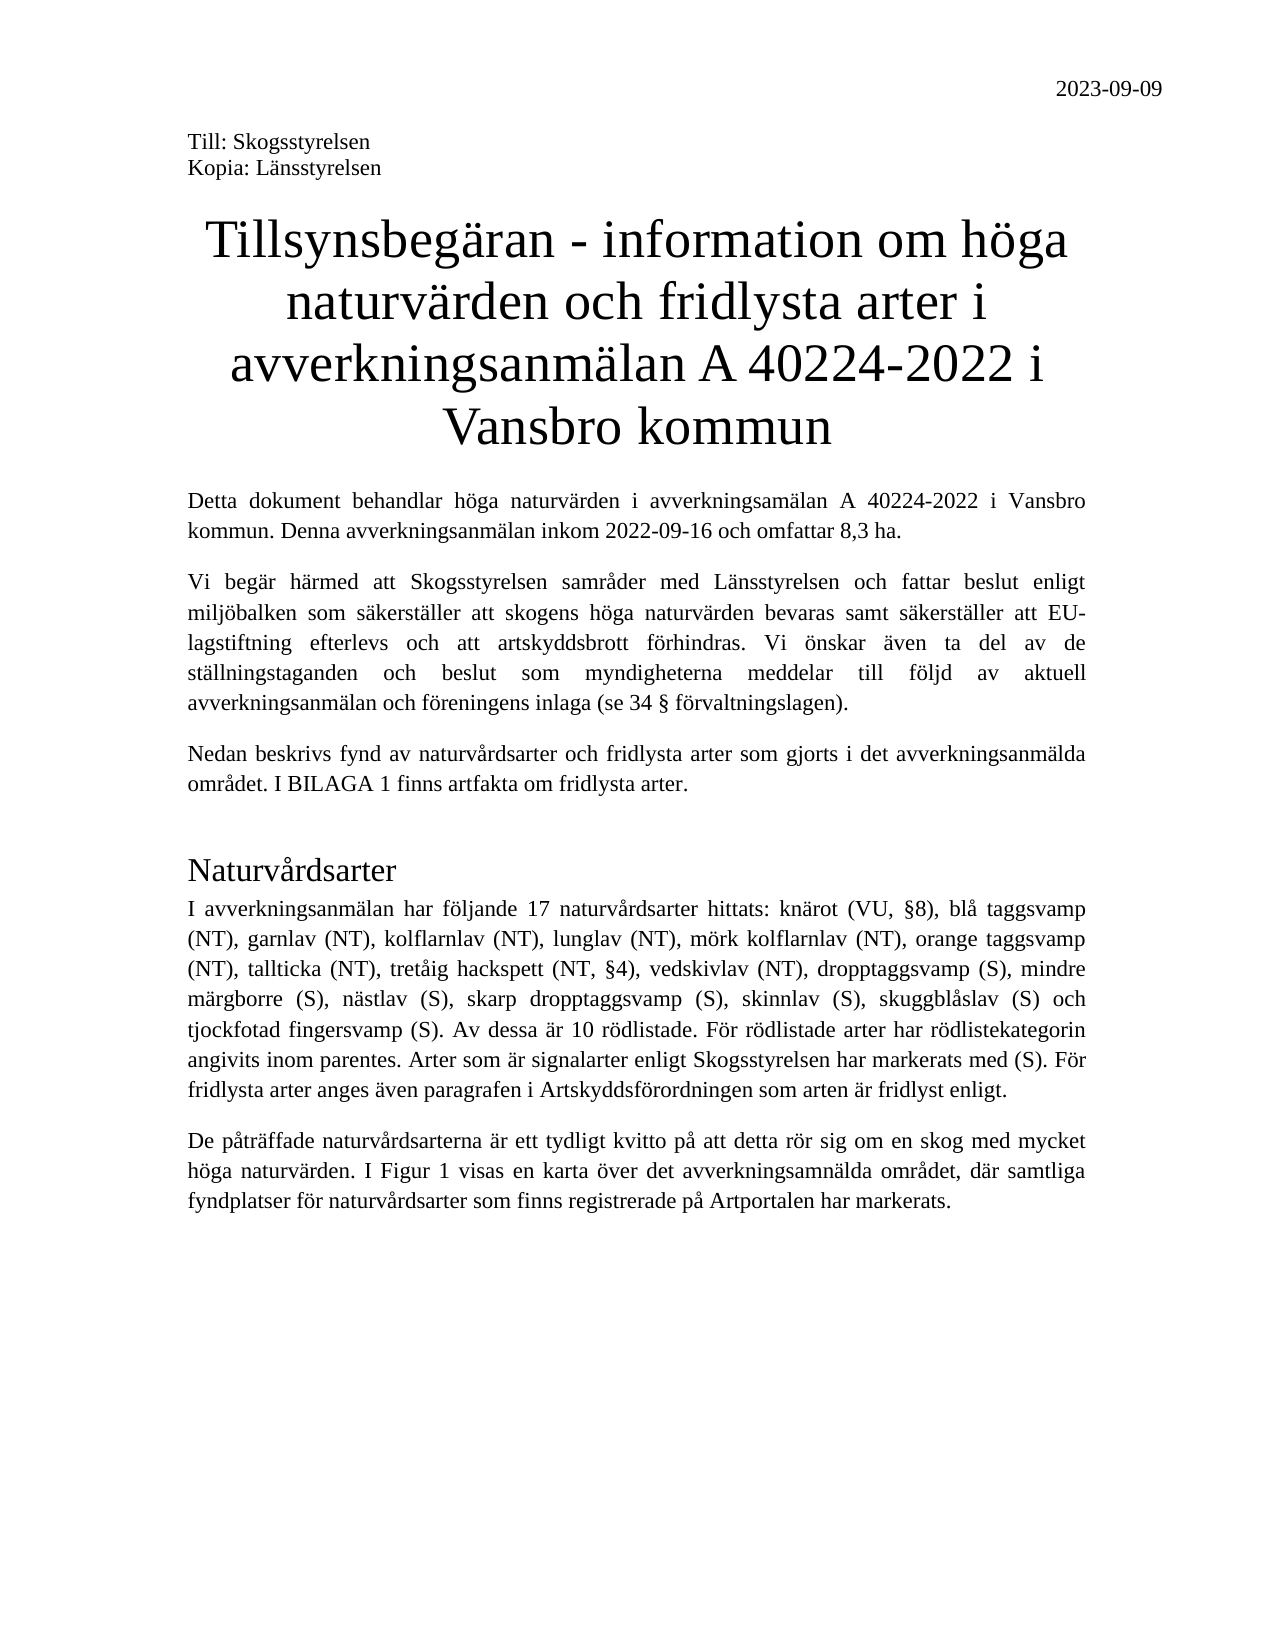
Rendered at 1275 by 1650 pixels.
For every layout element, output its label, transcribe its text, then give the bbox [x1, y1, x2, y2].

text De påträffade naturvårdsarterna är ett tydligt kvitto på att detta rör sig om en skog med mycket höga naturvärden. I Figur 1 visas en karta över det avverkningsamnälda området, där samtliga fyndplatser för naturvårdsarter som finns registrerade på Artportalen har markerats. [187, 1127, 1087, 1214]
text Nedan beskrivs fynd av naturvårdsarter och fridlysta arter som gjorts i det avverkningsanmälda området. I BILAGA 1 finns artfakta om fridlysta arter. [187, 740, 1087, 797]
title Tillsynsbegäran - information om höga naturvärden och fridlysta arter i avverkningsanmälan A 40224-2022 i Vansbro kommun [187, 207, 1087, 456]
subtitle Naturvårdsarter [187, 851, 1087, 889]
text Detta dokument behandlar höga naturvärden i avverkningsamälan A 40224-2022 i Vansbro kommun. Denna avverkningsanmälan inkom 2022-09-16 och omfattar 8,3 ha. [187, 487, 1087, 544]
text I avverkningsanmälan har följande 17 naturvårdsarter hittats: knärot (VU, §8), blå taggsvamp (NT), garnlav (NT), kolflarnlav (NT), lunglav (NT), mörk kolflarnlav (NT), orange taggsvamp (NT), tallticka (NT), tretåig hackspett (NT, §4), vedskivlav (NT), dropptaggsvamp (S), mindre märgborre (S), nästlav (S), skarp dropptaggsvamp (S), skinnlav (S), skuggblåslav (S) och tjockfotad fingersvamp (S). Av dessa är 10 rödlistade. För rödlistade arter har rödlistekategorin angivits inom parentes. Arter som är signalarter enligt Skogsstyrelsen har markerats med (S). För fridlysta arter anges även paragrafen i Artskyddsförordningen som arten är fridlyst enligt. [187, 895, 1087, 1102]
text Vi begär härmed att Skogsstyrelsen samråder med Länsstyrelsen och fattar beslut enligt miljöbalken som säkerställer att skogens höga naturvärden bevaras samt säkerställer att EU-lagstiftning efterlevs och att artskyddsbrott förhindras. Vi önskar även ta del av de ställningstaganden och beslut som myndigheterna meddelar till följd av aktuell avverkningsanmälan och föreningens inlaga (se 34 § förvaltningslagen). [187, 568, 1087, 716]
